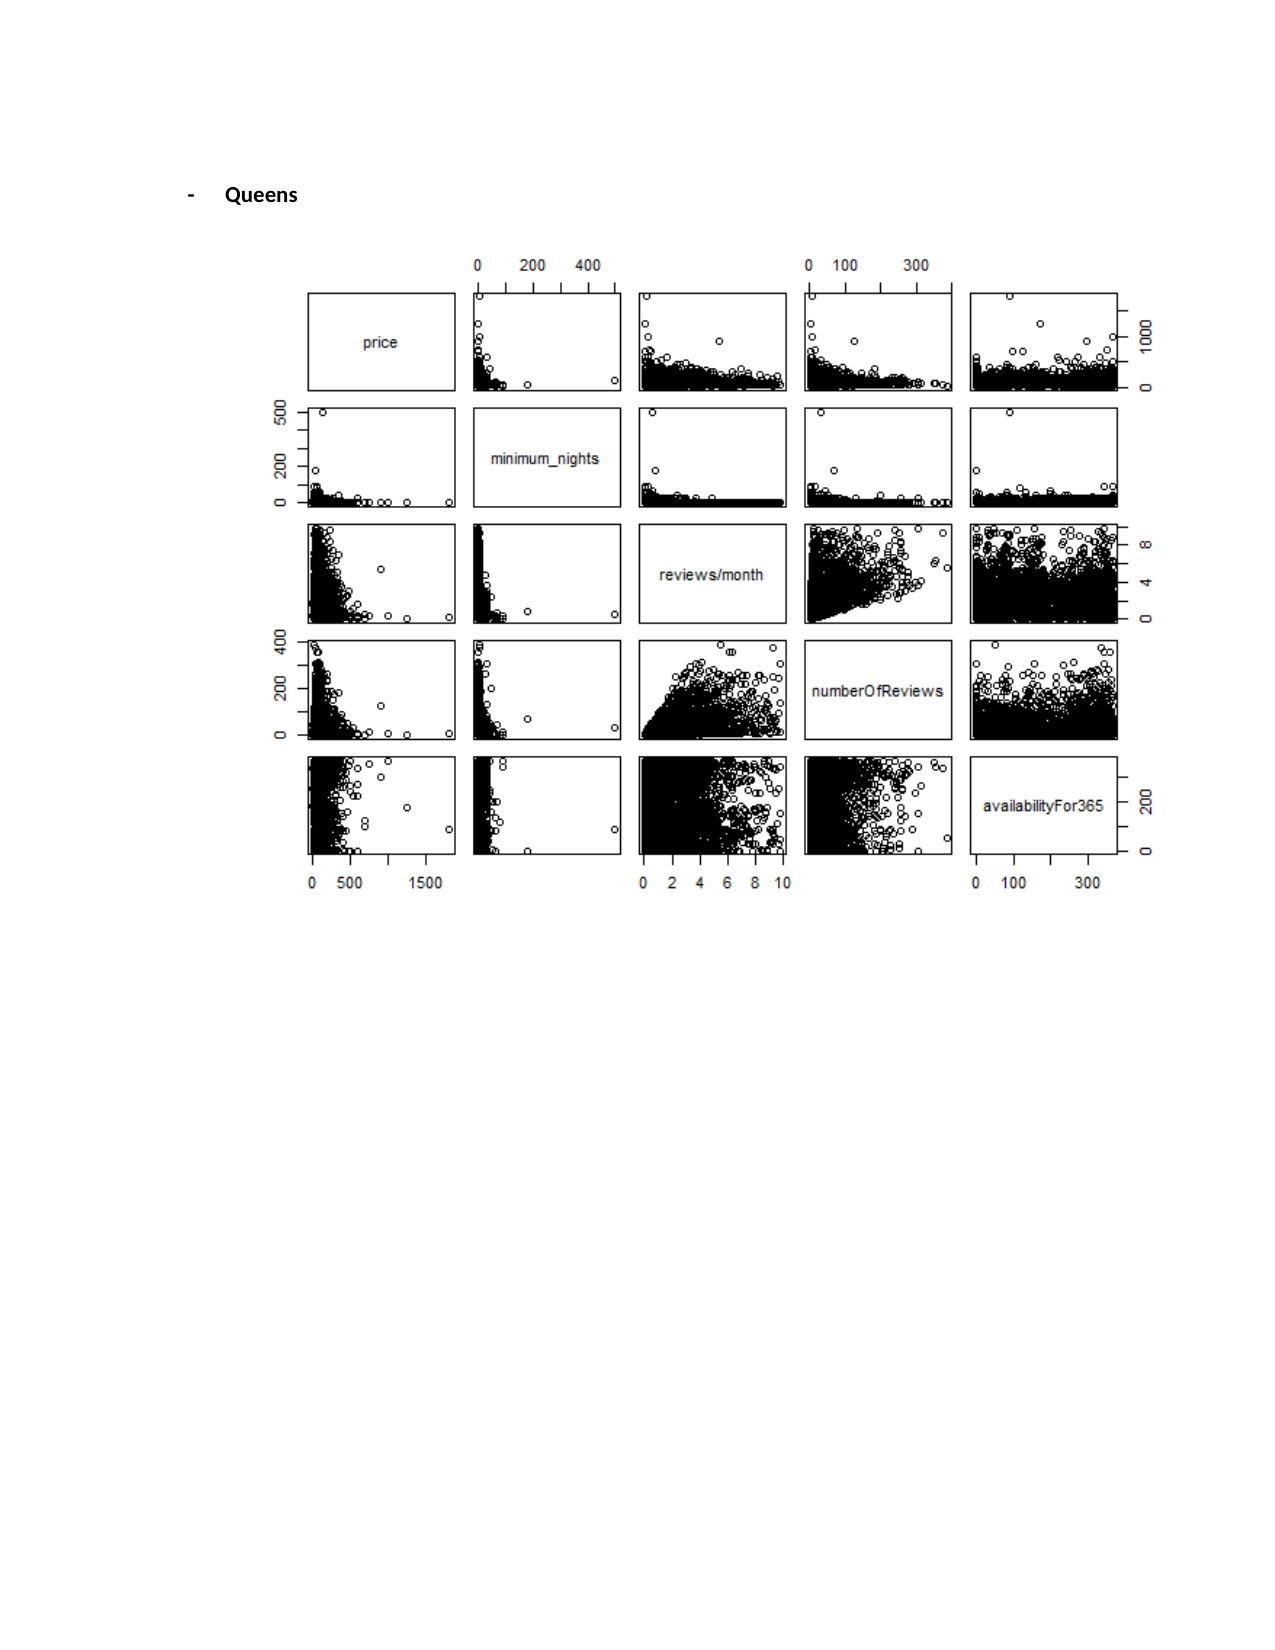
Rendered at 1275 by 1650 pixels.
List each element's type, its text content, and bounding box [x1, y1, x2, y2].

list Queens [187, 180, 1125, 208]
picture [225, 210, 1200, 938]
